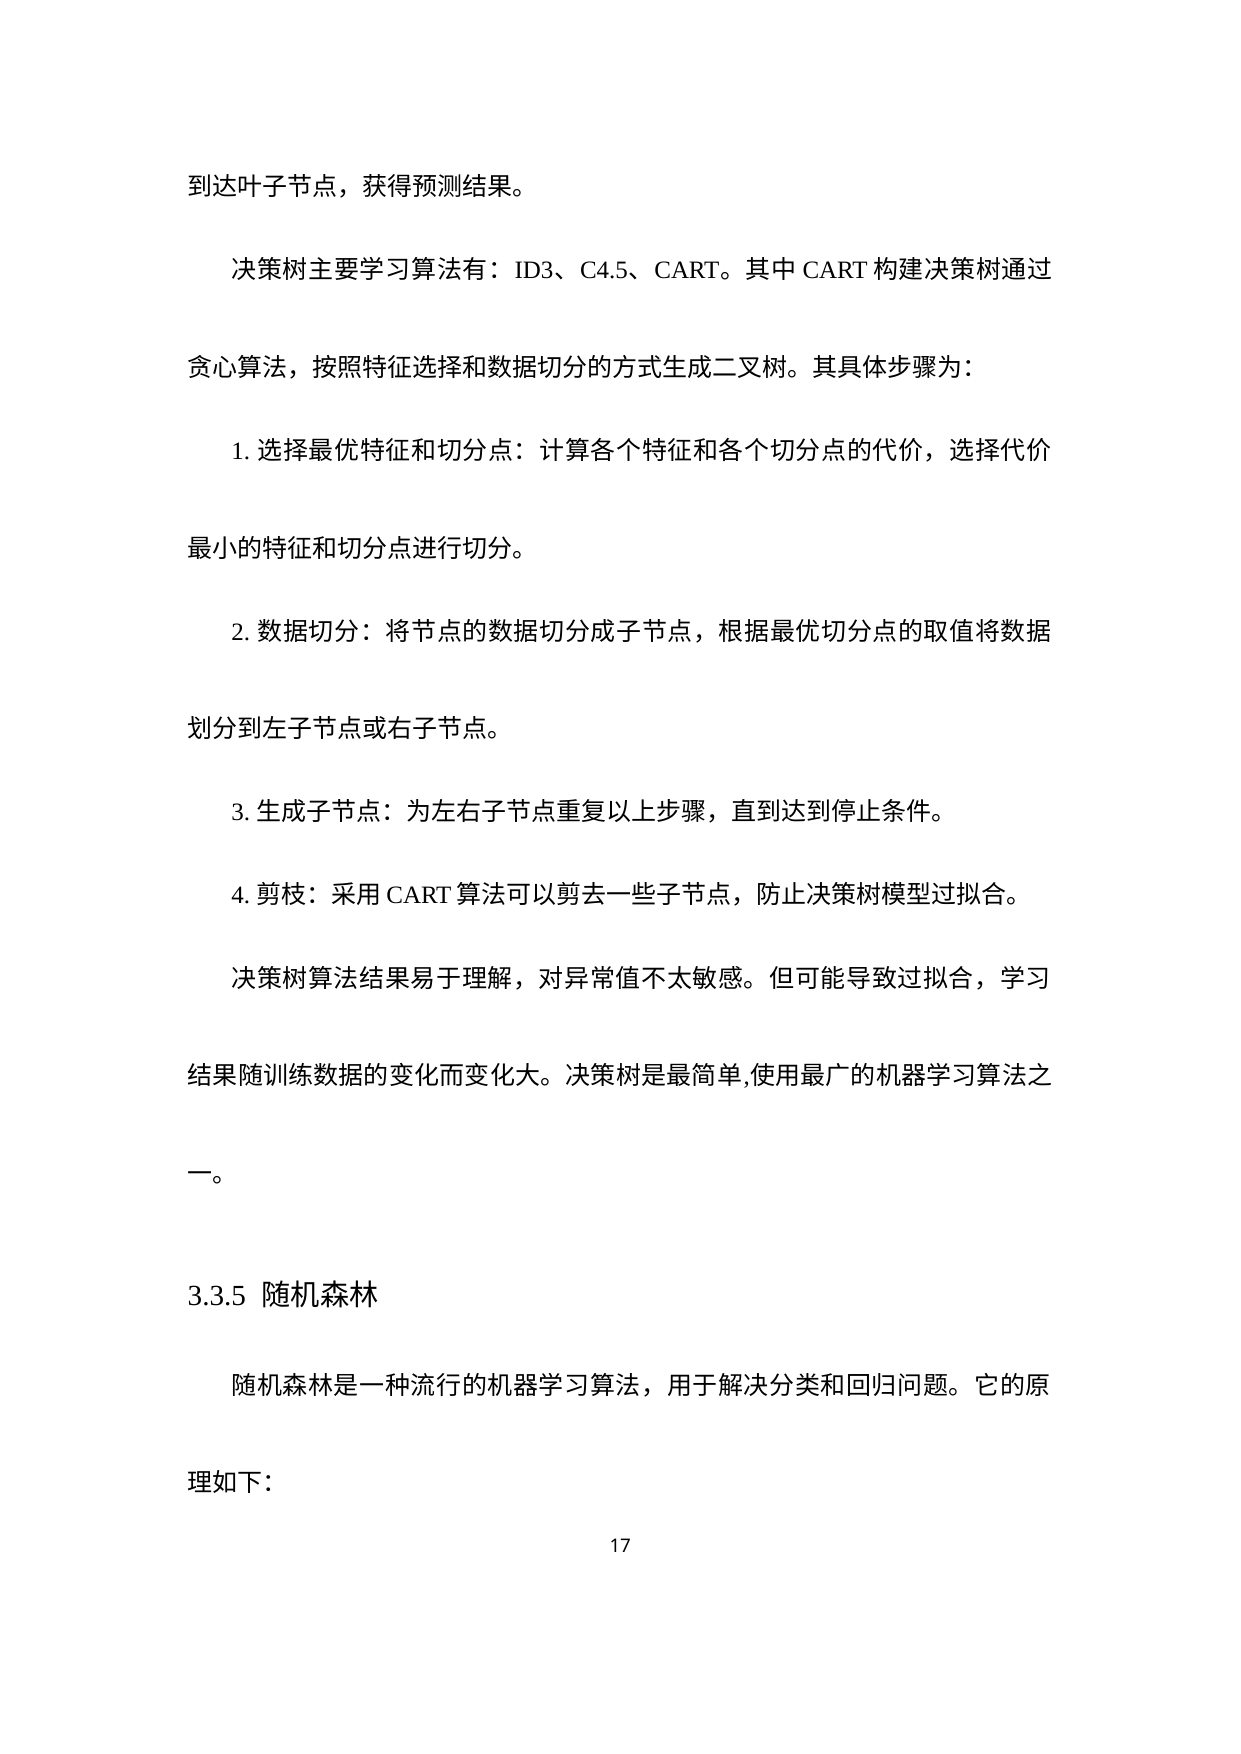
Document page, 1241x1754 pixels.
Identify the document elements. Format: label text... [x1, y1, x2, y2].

text 随机森林 [187, 1272, 1053, 1313]
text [187, 152, 1053, 217]
text 3. 生成子节点：为左右子节点重复以上步骤，直到达到停止条件。 [187, 777, 1053, 842]
text 1. 选择最优特征和切分点：计算各个特征和各个切分点的代价，选择代价最小的特征和切分点进行切分。 [187, 416, 1053, 579]
text 决策树主要学习算法有：ID3、C4.5、CART。其中CART构建决策树通过贪心算法，按照特征选择和数据切分的方式生成二叉树。其具体步骤为： [187, 236, 1053, 398]
text 4. 剪枝：采用CART算法可以剪去一些子节点，防止决策树模型过拟合。 [187, 861, 1053, 926]
text 随机森林是一种流行的机器学习算法，用于解决分类和回归问题。它的原理如下： [187, 1351, 1053, 1513]
text 2. 数据切分：将节点的数据切分成子节点，根据最优切分点的取值将数据划分到左子节点或右子节点。 [187, 597, 1053, 759]
text 决策树算法结果易于理解，对异常值不太敏感。但可能导致过拟合，学习结果随训练数据的变化而变化大。决策树是最简单,使用最广的机器学习算法之一。 [187, 944, 1053, 1204]
